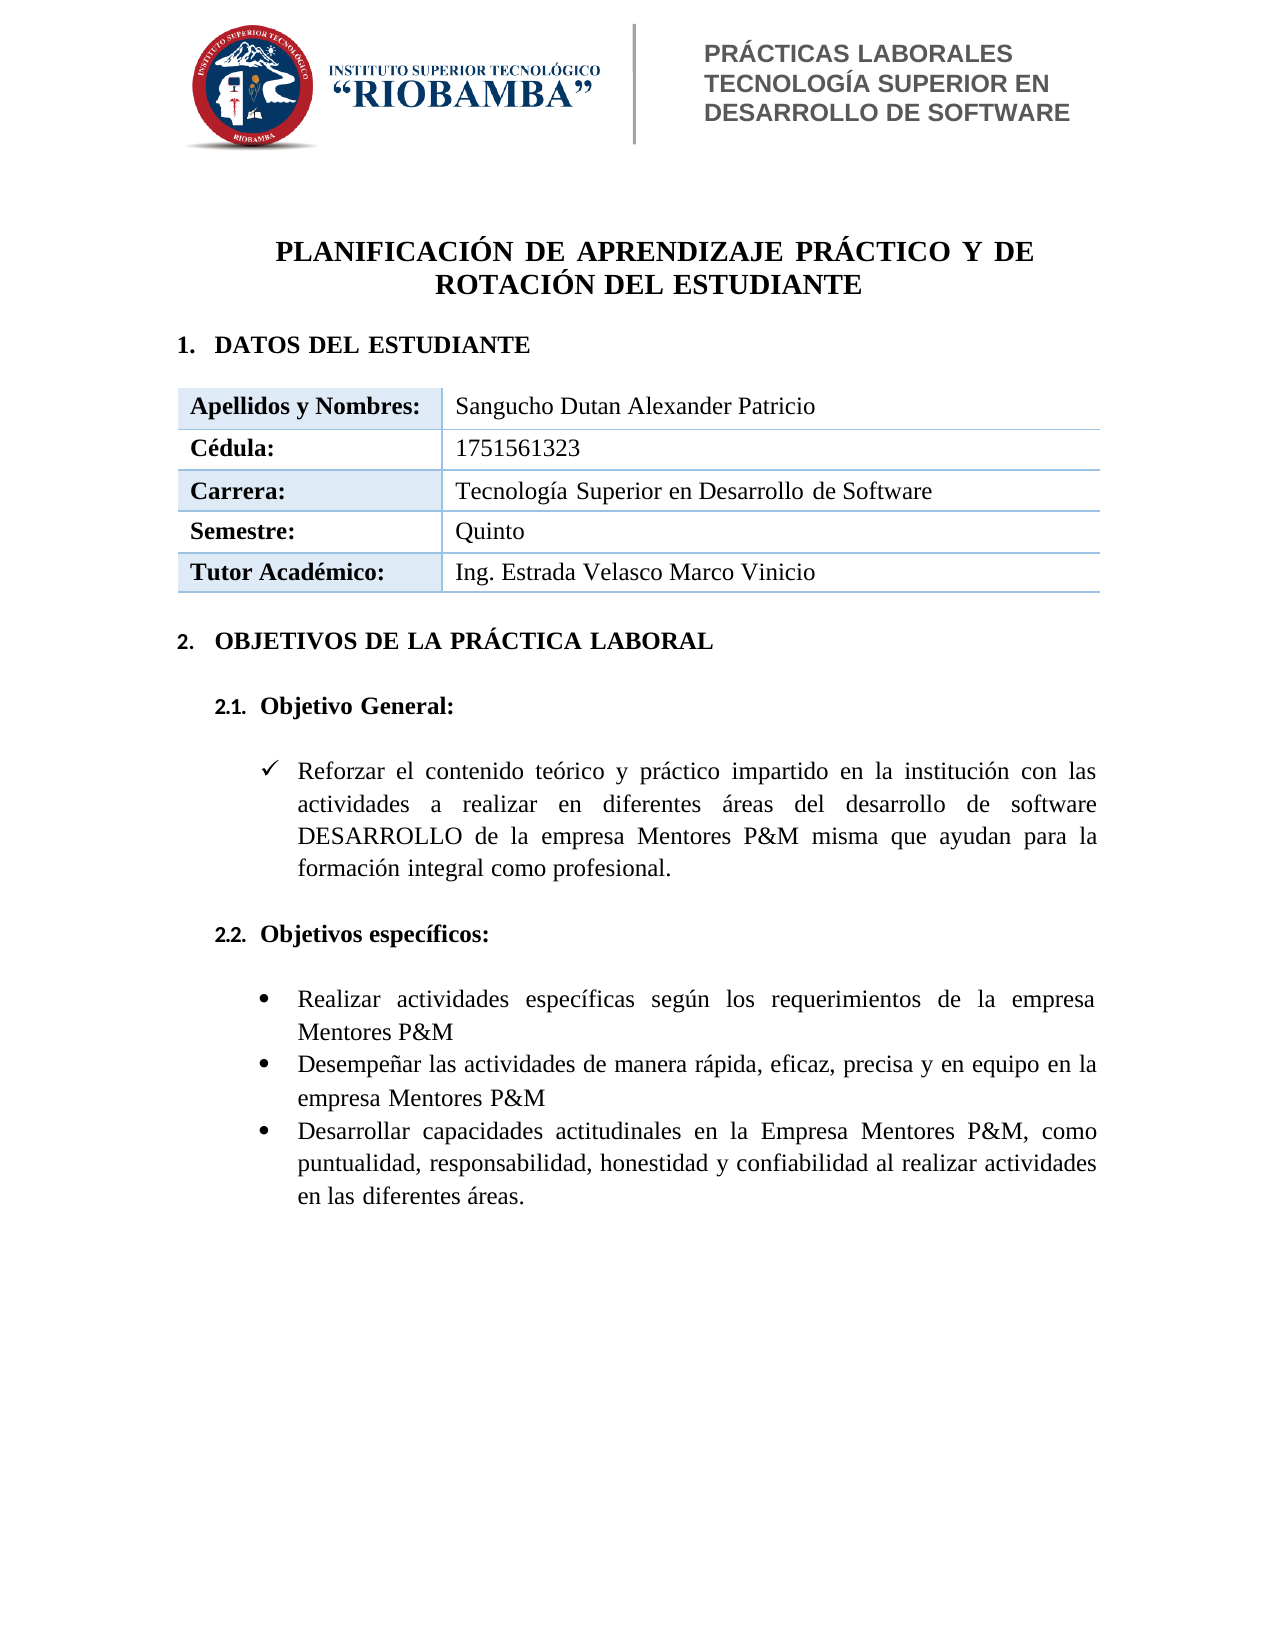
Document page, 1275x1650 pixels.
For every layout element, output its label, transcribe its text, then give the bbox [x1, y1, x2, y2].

list Reforzar el contenido teórico y práctico impartido en la institución con las actividades a realizar en diferentes áreas del desarrollo de software DESARROLLO de la empresa Mentores P&M misma que ayudan para la formación integral como profesional. [259, 756, 1097, 882]
list Desarrollar capacidades actitudinales en la Empresa Mentores P&M, como puntualidad, responsabilidad, honestidad y confiabilidad al realizar actividades en las diferentes áreas. [259, 1116, 1097, 1210]
table_cell 1751561323 [443, 430, 1100, 469]
table_cell Semestre: [178, 512, 441, 552]
table_cell Quinto [443, 512, 1100, 552]
picture [179, 25, 600, 151]
table_cell Tutor Académico: [178, 554, 441, 591]
list Realizar actividades específicas según los requerimientos de la empresa Mentores P&M [259, 984, 1095, 1045]
table_cell Tecnología Superior en Desarrollo de Software [443, 471, 1100, 510]
table_header Apellidos y Nombres: [178, 388, 441, 429]
table_cell Carrera: [178, 471, 441, 510]
table_header Sangucho Dutan Alexander Patricio [443, 388, 1100, 429]
subtitle Objetivo General: [214, 691, 1112, 720]
title PLANIFICACIÓN DE APRENDIZAJE PRÁCTICO Y DE ROTACIÓN DEL ESTUDIANTE [275, 235, 1037, 301]
subtitle DATOS DEL ESTUDIANTE [177, 330, 1112, 359]
table_cell Cédula: [178, 430, 441, 469]
list Desempeñar las actividades de manera rápida, eficaz, precisa y en equipo en la empresa Mentores P&M [259, 1049, 1097, 1111]
subtitle Objetivos específicos: [214, 919, 1112, 948]
table_cell Ing. Estrada Velasco Marco Vinicio [443, 554, 1100, 591]
list OBJETIVOS DE LA PRÁCTICA LABORAL [177, 626, 1112, 655]
